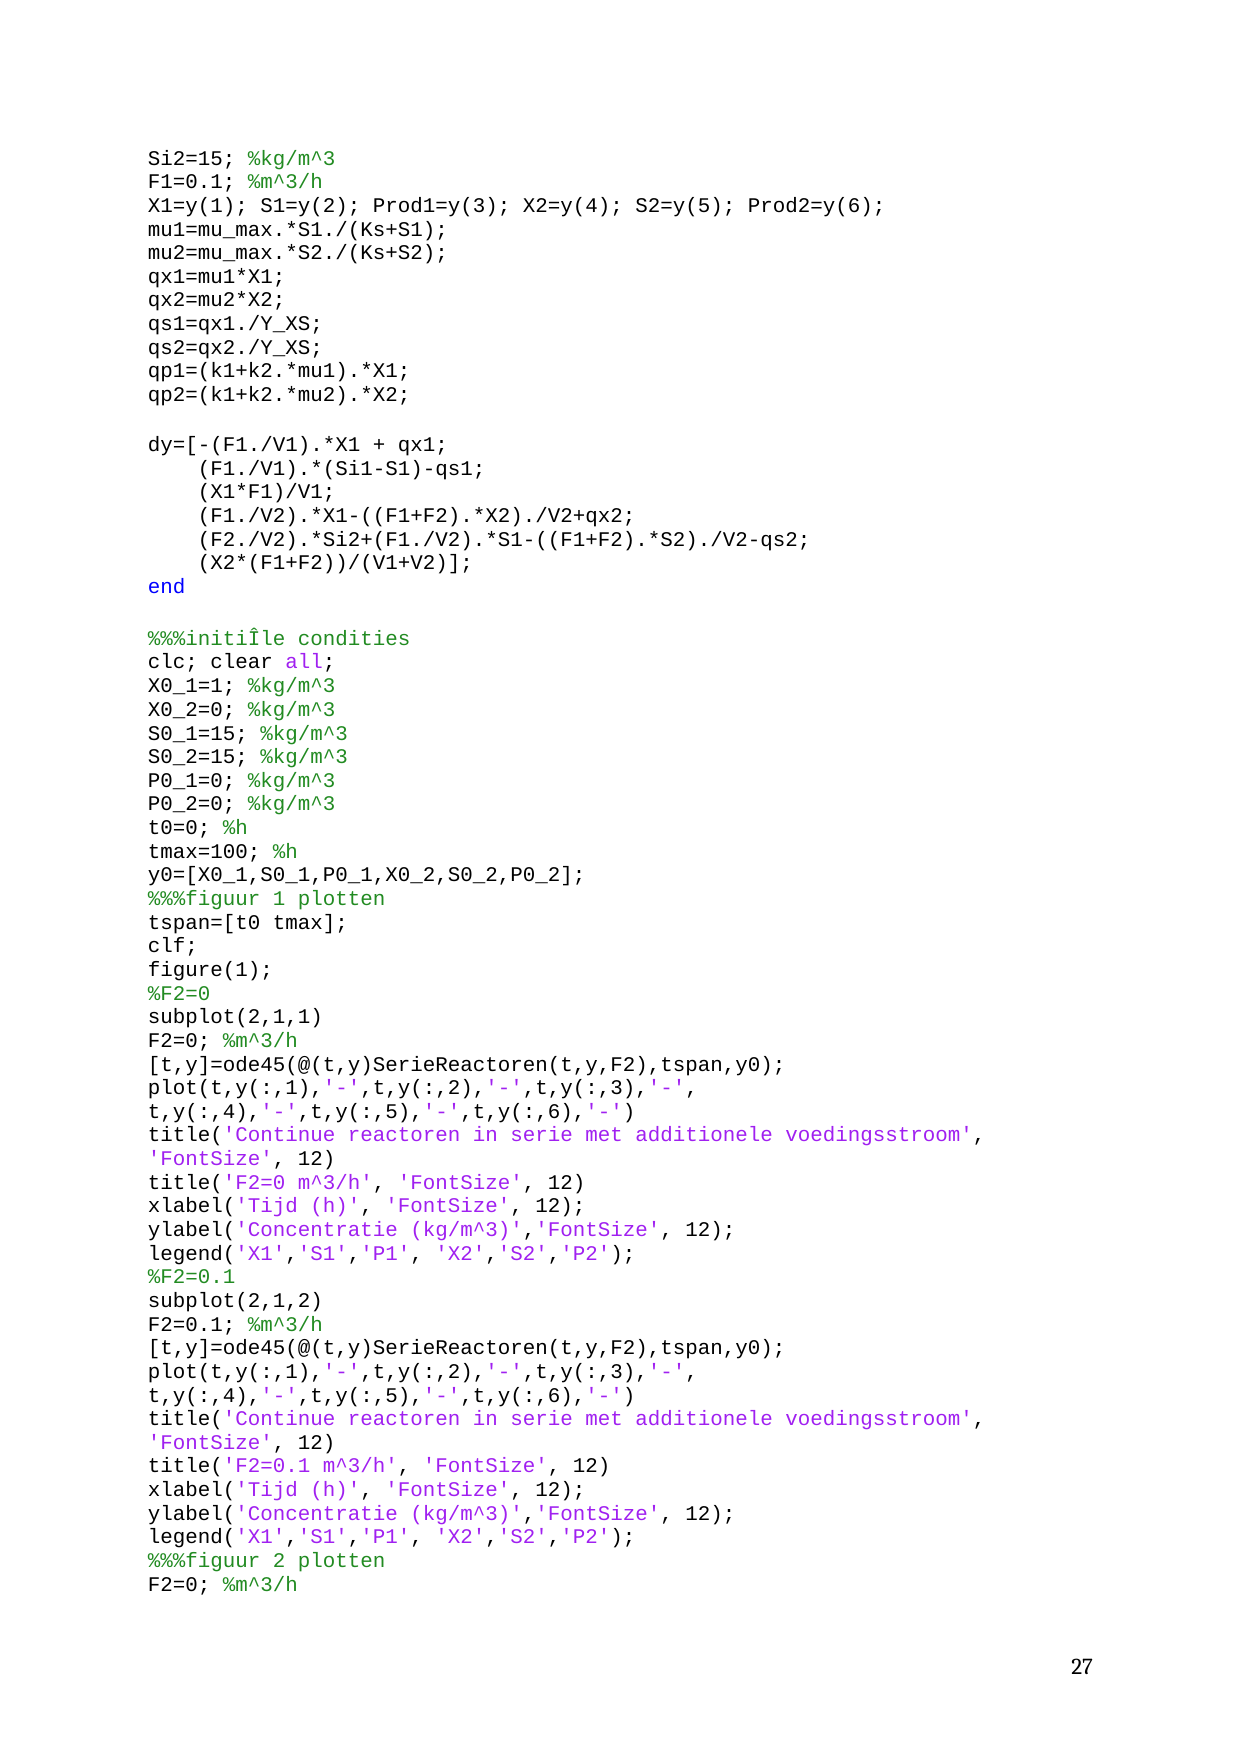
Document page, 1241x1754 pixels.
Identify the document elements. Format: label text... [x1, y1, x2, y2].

text %%%initiÎle condities [148, 628, 1093, 652]
text qs2=qx2./Y_XS; [148, 337, 1093, 360]
text end [148, 576, 1093, 599]
text qp1=(k1+k2.*mu1).*X1; [148, 360, 1093, 384]
text ylabel('Concentratie (kg/m^3)','FontSize', 12); [148, 1503, 1093, 1526]
text dy=[-(F1./V1).*X1 + qx1; [148, 434, 1093, 458]
text tmax=100; %h [148, 841, 1093, 864]
text F1=0.1; %m^3/h [148, 171, 1093, 195]
text (F1./V2).*X1-((F1+F2).*X2)./V2+qx2; [148, 505, 1093, 529]
text title('Continue reactoren in serie met additionele voedingsstroom', 'FontSize', 12) [148, 1124, 1093, 1172]
text tspan=[t0 tmax]; [148, 912, 1093, 935]
text [t,y]=ode45(@(t,y)SerieReactoren(t,y,F2),tspan,y0); [148, 1053, 1093, 1077]
text F2=0.1; %m^3/h [148, 1314, 1093, 1337]
text y0=[X0_1,S0_1,P0_1,X0_2,S0_2,P0_2]; [148, 864, 1093, 888]
text S0_1=15; %kg/m^3 [148, 722, 1093, 746]
text (X2*(F1+F2))/(V1+V2)]; [148, 552, 1093, 576]
text mu1=mu_max.*S1./(Ks+S1); [148, 218, 1093, 242]
text qx2=mu2*X2; [148, 289, 1093, 313]
text %%%figuur 1 plotten [148, 888, 1093, 912]
text [t,y]=ode45(@(t,y)SerieReactoren(t,y,F2),tspan,y0); [148, 1337, 1093, 1361]
text P0_1=0; %kg/m^3 [148, 770, 1093, 793]
text X1=y(1); S1=y(2); Prod1=y(3); X2=y(4); S2=y(5); Prod2=y(6); [148, 195, 1093, 218]
text clc; clear all; [148, 652, 1093, 675]
text qs1=qx1./Y_XS; [148, 313, 1093, 337]
text qp2=(k1+k2.*mu2).*X2; [148, 384, 1093, 408]
text plot(t,y(:,1),'-',t,y(:,2),'-',t,y(:,3),'-', t,y(:,4),'-',t,y(:,5),'-',t,y(:,6),'-') [148, 1077, 1093, 1124]
text mu2=mu_max.*S2./(Ks+S2); [148, 242, 1093, 266]
text legend('X1','S1','P1', 'X2','S2','P2'); [148, 1243, 1093, 1266]
text %F2=0 [148, 983, 1093, 1006]
text ylabel('Concentratie (kg/m^3)','FontSize', 12); [148, 1219, 1093, 1243]
text subplot(2,1,2) [148, 1290, 1093, 1314]
text F2=0; %m^3/h [148, 1574, 1093, 1597]
text (F2./V2).*Si2+(F1./V2).*S1-((F1+F2).*S2)./V2-qs2; [148, 529, 1093, 552]
text plot(t,y(:,1),'-',t,y(:,2),'-',t,y(:,3),'-', t,y(:,4),'-',t,y(:,5),'-',t,y(:,6),'-') [148, 1361, 1093, 1408]
text X0_2=0; %kg/m^3 [148, 699, 1093, 722]
text clf; [148, 935, 1093, 959]
text (F1./V1).*(Si1-S1)-qs1; [148, 458, 1093, 481]
text t0=0; %h [148, 817, 1093, 841]
text xlabel('Tijd (h)', 'FontSize', 12); [148, 1479, 1093, 1503]
text Si2=15; %kg/m^3 [148, 148, 1093, 171]
text qx1=mu1*X1; [148, 266, 1093, 289]
text figure(1); [148, 959, 1093, 983]
text %%%figuur 2 plotten [148, 1550, 1093, 1574]
text title('F2=0.1 m^3/h', 'FontSize', 12) [148, 1456, 1093, 1479]
text xlabel('Tijd (h)', 'FontSize', 12); [148, 1195, 1093, 1219]
text (X1*F1)/V1; [148, 481, 1093, 505]
text legend('X1','S1','P1', 'X2','S2','P2'); [148, 1526, 1093, 1550]
text X0_1=1; %kg/m^3 [148, 675, 1093, 699]
text %F2=0.1 [148, 1266, 1093, 1290]
text S0_2=15; %kg/m^3 [148, 746, 1093, 770]
text subplot(2,1,1) [148, 1006, 1093, 1030]
text F2=0; %m^3/h [148, 1030, 1093, 1053]
text title('Continue reactoren in serie met additionele voedingsstroom', 'FontSize', 12) [148, 1408, 1093, 1456]
text P0_2=0; %kg/m^3 [148, 793, 1093, 817]
text title('F2=0 m^3/h', 'FontSize', 12) [148, 1172, 1093, 1195]
